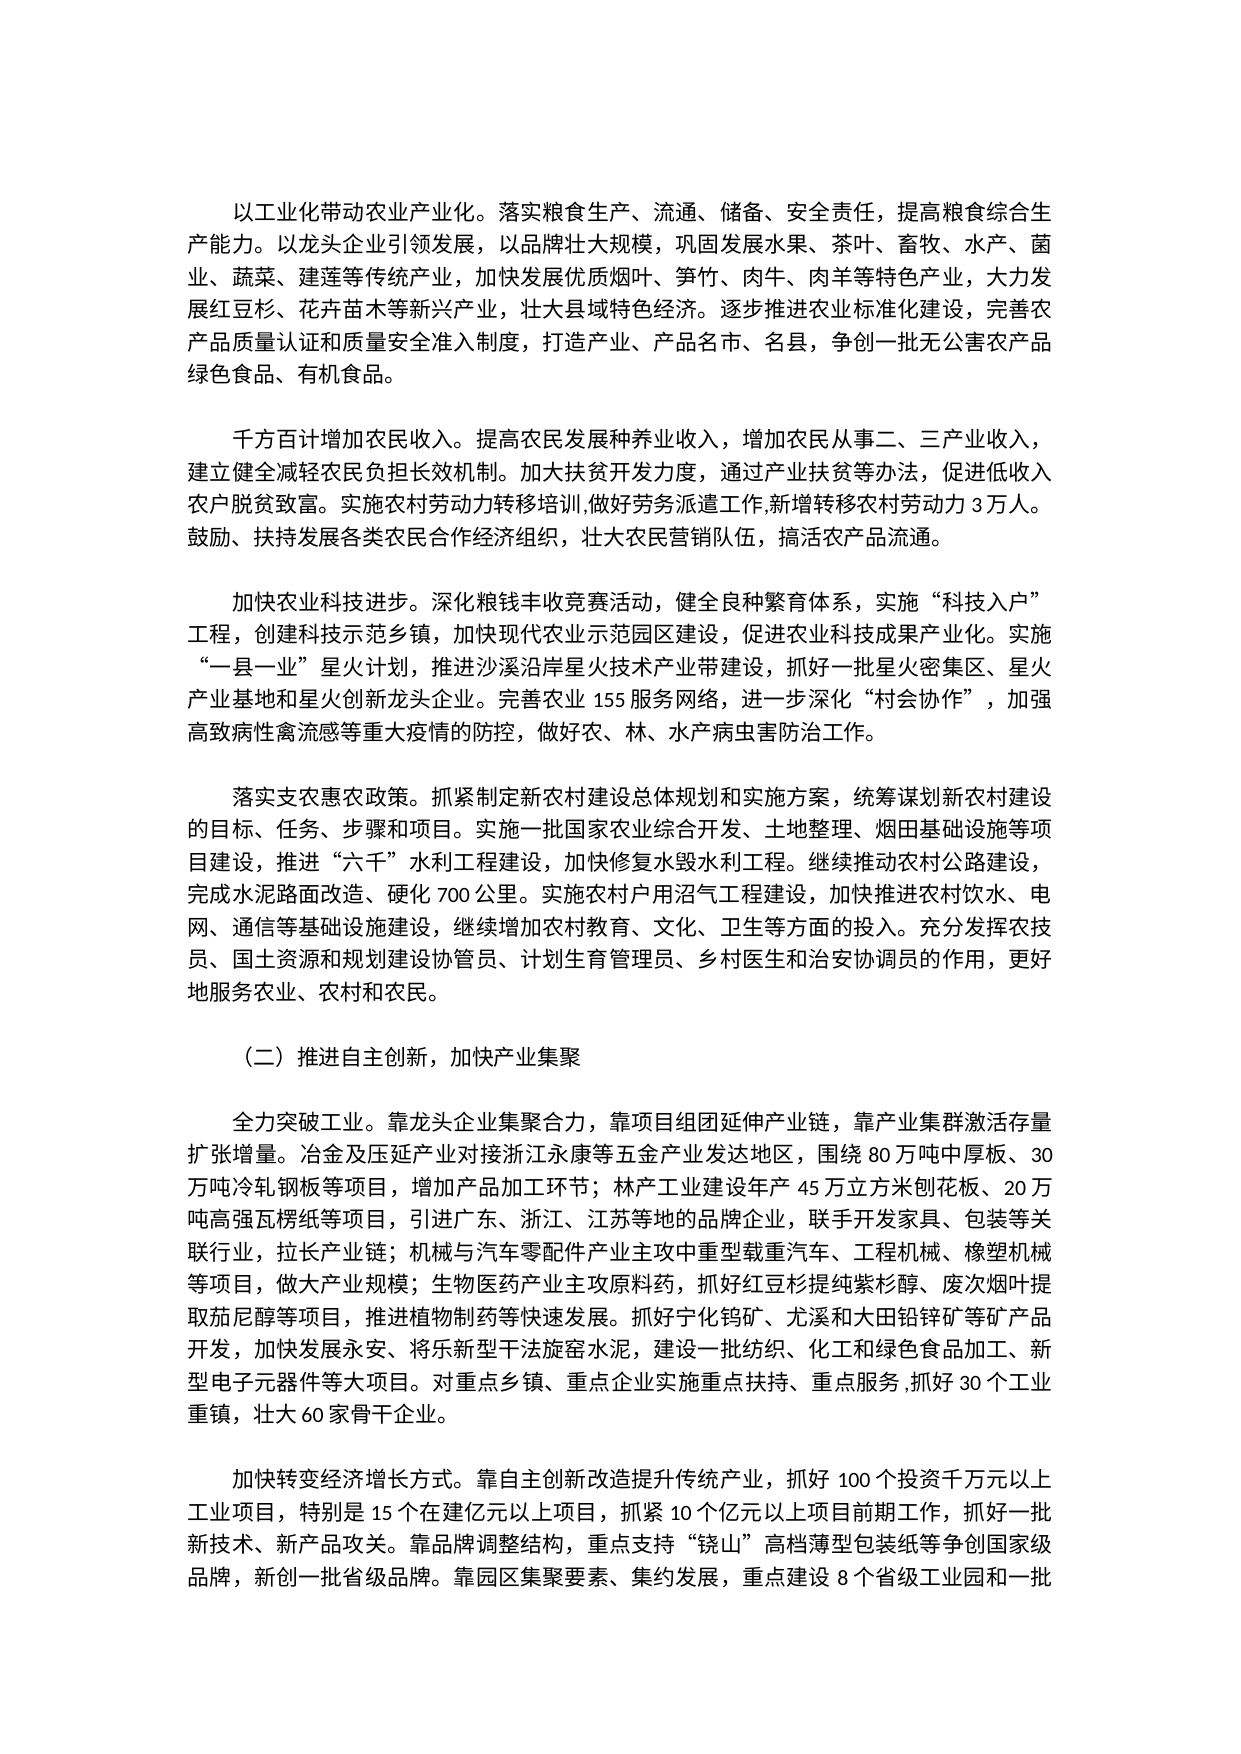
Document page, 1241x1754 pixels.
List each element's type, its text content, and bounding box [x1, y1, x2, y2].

text 全力突破工业。靠龙头企业集聚合力，靠项目组团延伸产业链，靠产业集群激活存量、扩张增量。冶金及压延产业对接浙江永康等五金产业发达地区，围绕80万吨中厚板、30万吨冷轧钢板等项目，增加产品加工环节；林产工业建设年产45万立方米刨花板、20万吨高强瓦楞纸等项目，引进广东、浙江、江苏等地的品牌企业，联手开发家具、包装等关联行业，拉长产业链；机械与汽车零配件产业主攻中重型载重汽车、工程机械、橡塑机械等项目，做大产业规模；生物医药产业主攻原料药，抓好红豆杉提纯紫杉醇、废次烟叶提取茄尼醇等项目，推进植物制药等快速发展。抓好宁化钨矿、尤溪和大田铅锌矿等矿产品开发，加快发展永安、将乐新型干法旋窑水泥，建设一批纺织、化工和绿色食品加工、新型电子元器件等大项目。对重点乡镇、重点企业实施重点扶持、重点服务,抓好30个工业重镇，壮大60家骨干企业。 [187, 1104, 1053, 1429]
text （二）推进自主创新，加快产业集聚 [187, 1039, 1053, 1072]
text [187, 1462, 1053, 1592]
text 落实支农惠农政策。抓紧制定新农村建设总体规划和实施方案，统筹谋划新农村建设的目标、任务、步骤和项目。实施一批国家农业综合开发、土地整理、烟田基础设施等项目建设，推进“六千”水利工程建设，加快修复水毁水利工程。继续推动农村公路建设，完成水泥路面改造、硬化700公里。实施农村户用沼气工程建设，加快推进农村饮水、电网、通信等基础设施建设，继续增加农村教育、文化、卫生等方面的投入。充分发挥农技员、国土资源和规划建设协管员、计划生育管理员、乡村医生和治安协调员的作用，更好地服务农业、农村和农民。 [187, 779, 1053, 1007]
text 加快农业科技进步。深化粮钱丰收竞赛活动，健全良种繁育体系，实施“科技入户”工程，创建科技示范乡镇，加快现代农业示范园区建设，促进农业科技成果产业化。实施“一县一业”星火计划，推进沙溪沿岸星火技术产业带建设，抓好一批星火密集区、星火产业基地和星火创新龙头企业。完善农业155服务网络，进一步深化“村会协作”，加强高致病性禽流感等重大疫情的防控，做好农、林、水产病虫害防治工作。 [187, 584, 1053, 747]
text 以工业化带动农业产业化。落实粮食生产、流通、储备、安全责任，提高粮食综合生产能力。以龙头企业引领发展，以品牌壮大规模，巩固发展水果、茶叶、畜牧、水产、菌业、蔬菜、建莲等传统产业，加快发展优质烟叶、笋竹、肉牛、肉羊等特色产业，大力发展红豆杉、花卉苗木等新兴产业，壮大县域特色经济。逐步推进农业标准化建设，完善农产品质量认证和质量安全准入制度，打造产业、产品名市、名县，争创一批无公害农产品、绿色食品、有机食品。 [187, 194, 1053, 389]
text 千方百计增加农民收入。提高农民发展种养业收入，增加农民从事二、三产业收入，建立健全减轻农民负担长效机制。加大扶贫开发力度，通过产业扶贫等办法，促进低收入农户脱贫致富。实施农村劳动力转移培训,做好劳务派遣工作,新增转移农村劳动力3万人。鼓励、扶持发展各类农民合作经济组织，壮大农民营销队伍，搞活农产品流通。 [187, 422, 1053, 552]
